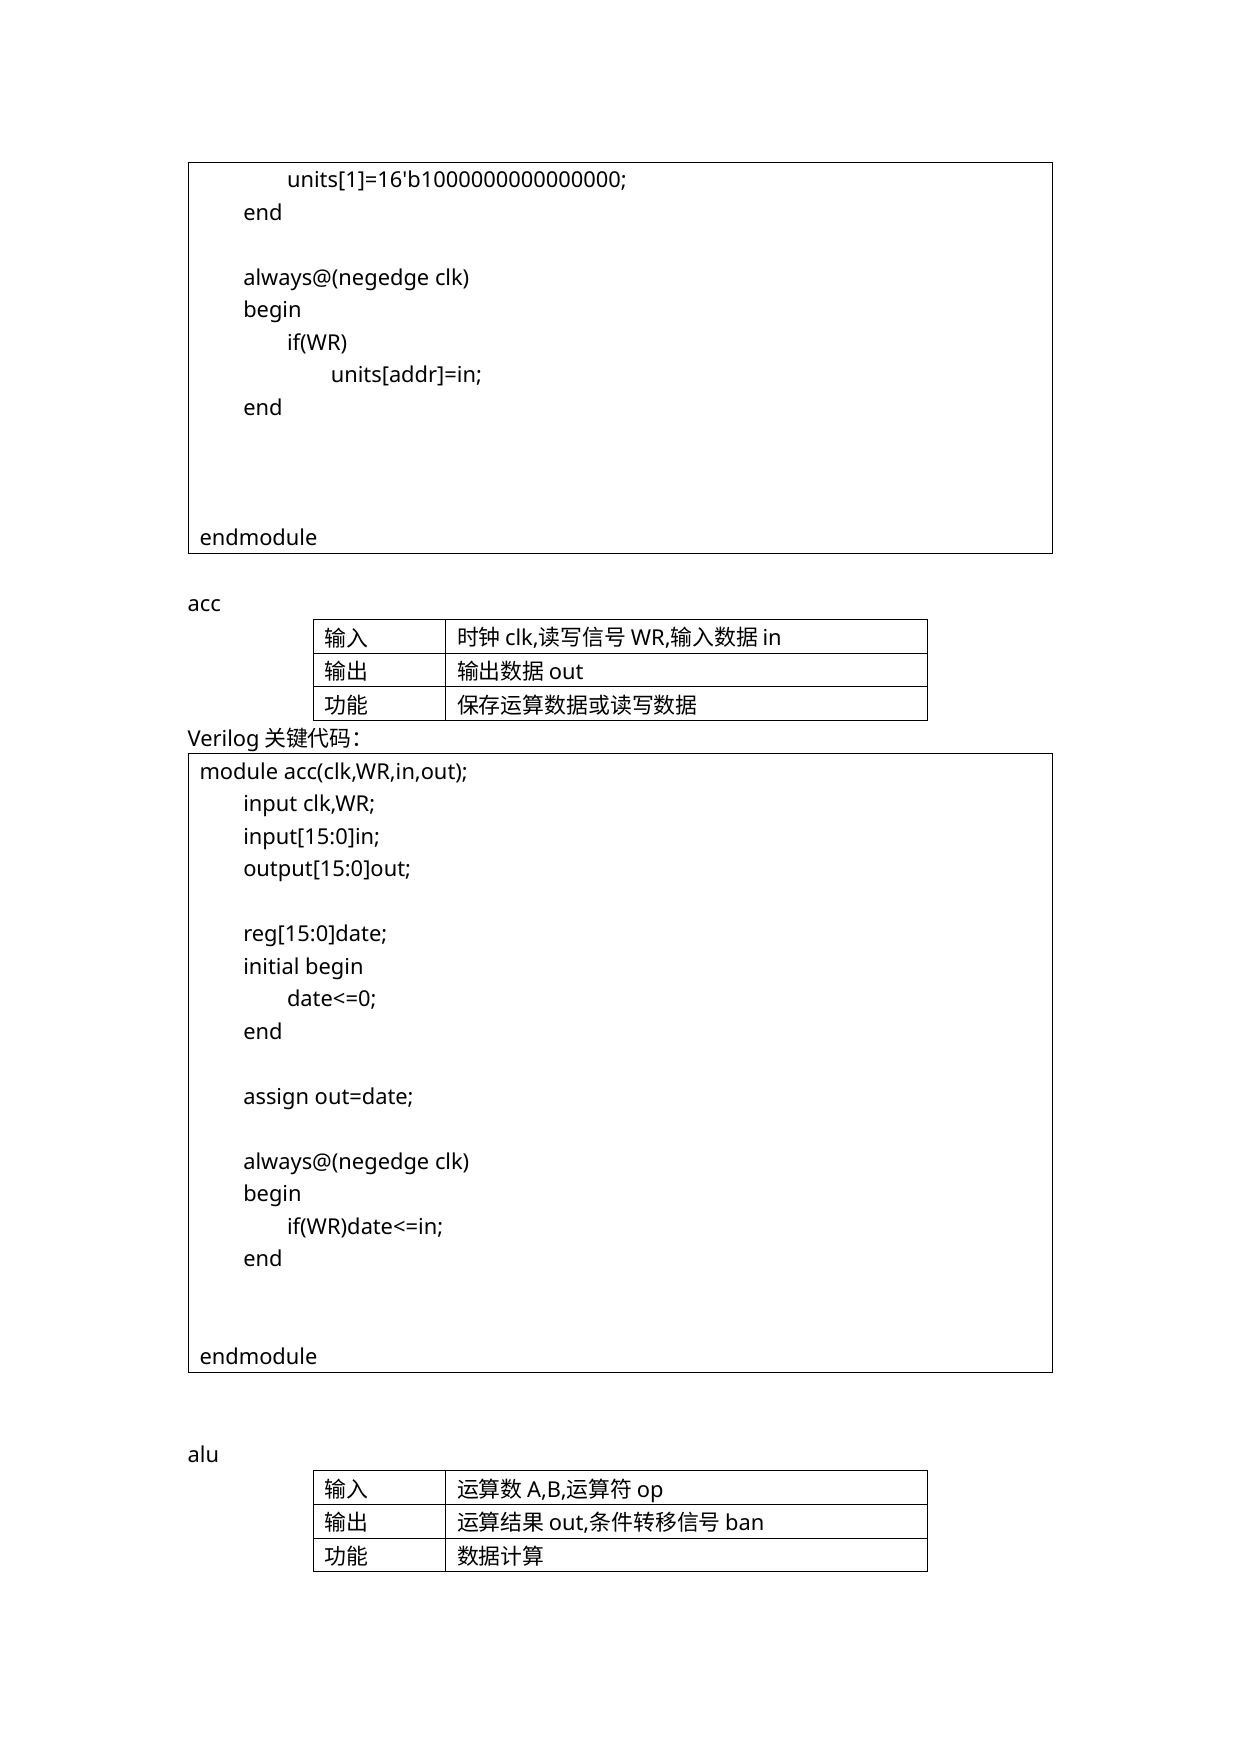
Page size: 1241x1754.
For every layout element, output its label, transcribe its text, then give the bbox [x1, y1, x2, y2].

table_header 输入 [314, 620, 445, 653]
table_header 输入 [314, 1471, 445, 1504]
table_cell 功能 [314, 687, 445, 720]
table_cell 运算结果out,条件转移信号ban [446, 1505, 927, 1537]
text Verilog关键代码： [187, 721, 1053, 753]
table_cell 输出 [314, 654, 445, 686]
text acc [187, 587, 1053, 619]
table_cell 保存运算数据或读写数据 [446, 687, 927, 720]
text alu [187, 1438, 1053, 1470]
table_header module acc(clk,WR,in,out); input clk,WR; input[15:0]in; output[15:0]out; reg[15:0]date; initial begin date<=0; end assign out=date; always@(negedge clk) begin if(WR)date<=in; end endmodule [189, 754, 1052, 1372]
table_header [189, 163, 1052, 553]
table_header 时钟clk,读写信号WR,输入数据in [446, 620, 927, 653]
table_cell 功能 [314, 1539, 445, 1571]
table_cell 输出数据out [446, 654, 927, 686]
table_cell 输出 [314, 1505, 445, 1537]
table_cell 数据计算 [446, 1539, 927, 1571]
table_header 运算数A,B,运算符op [446, 1471, 927, 1504]
